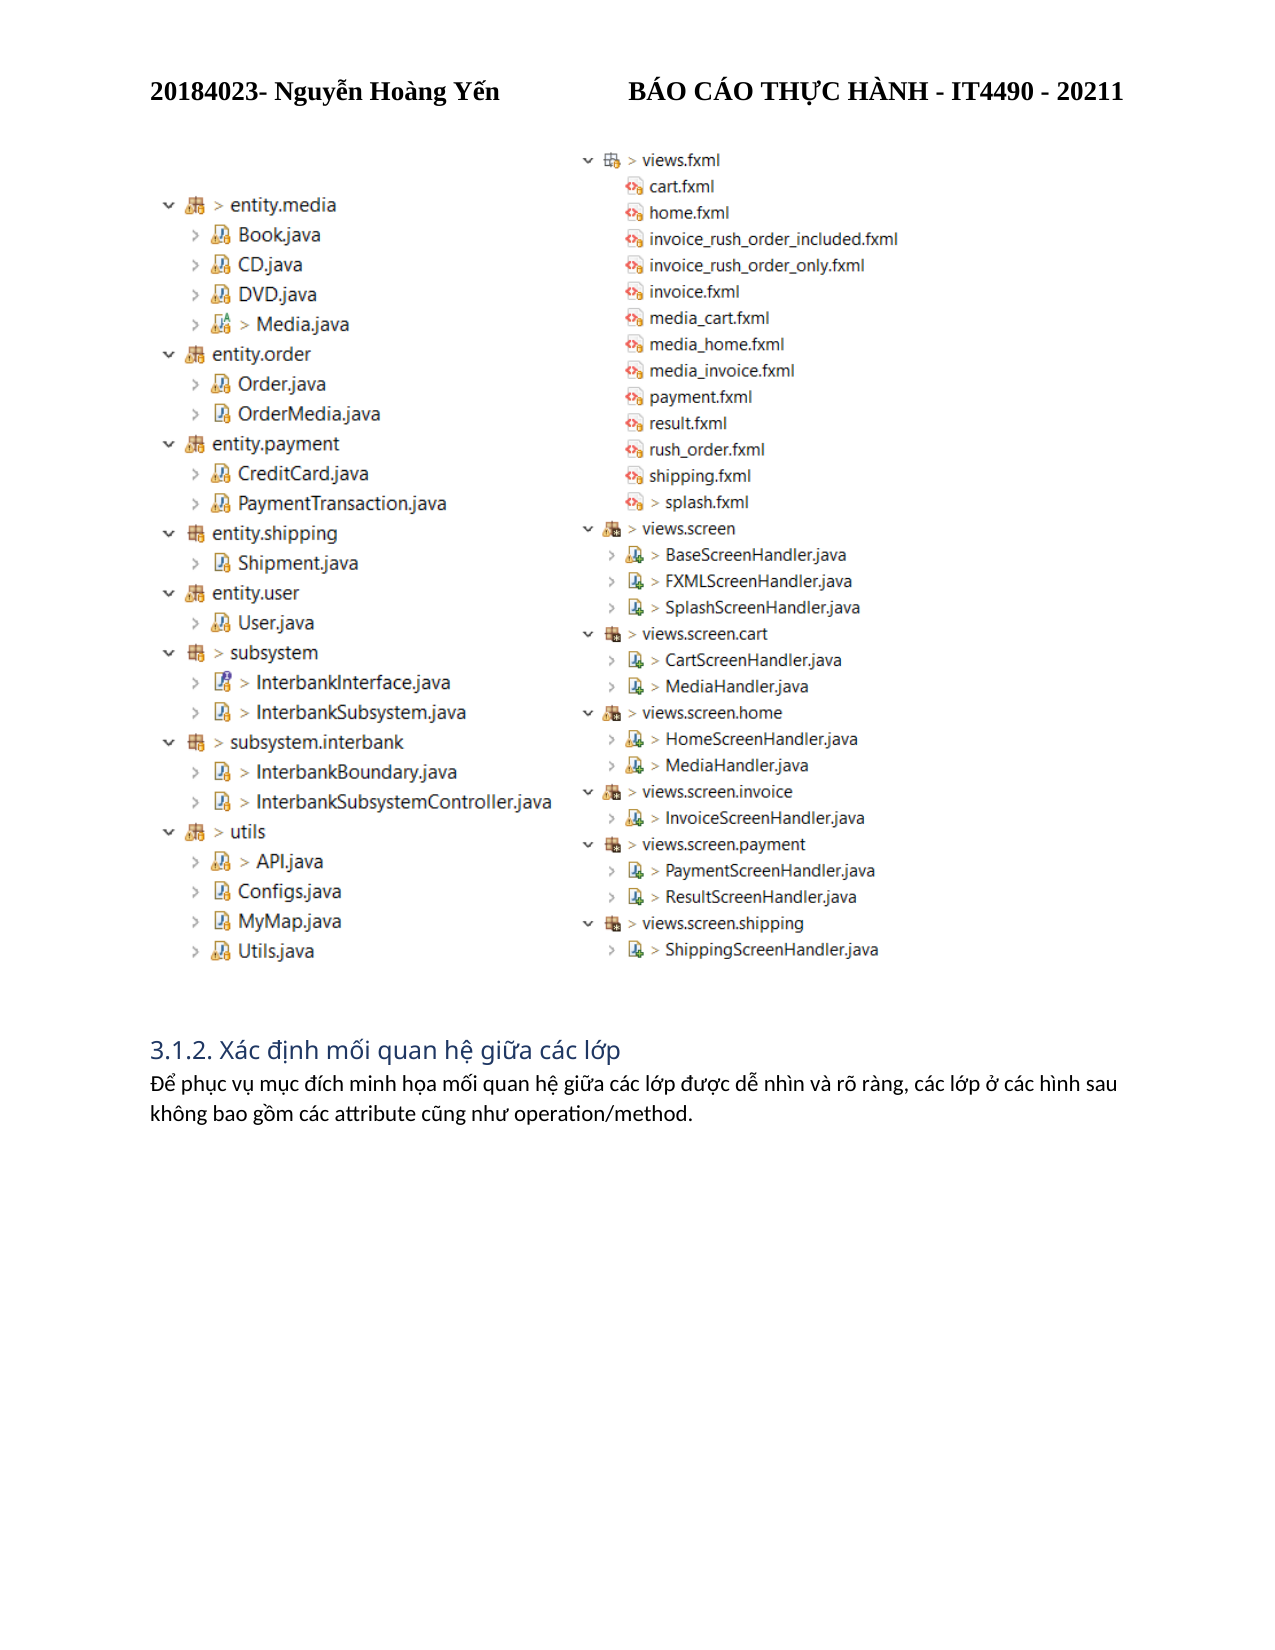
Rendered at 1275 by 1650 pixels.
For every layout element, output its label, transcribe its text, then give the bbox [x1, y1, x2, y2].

subtitle 3.1.2. Xác định mối quan hệ giữa các lớp [150, 1032, 1167, 1067]
text Để phục vụ mục đích minh họa mối quan hệ giữa các lớp được dễ nhìn và rõ ràng, các lớp ở các hình sau không bao gồm các attribute cũng như operation/method. [150, 1069, 1167, 1127]
picture [568, 150, 911, 967]
picture [150, 191, 564, 967]
